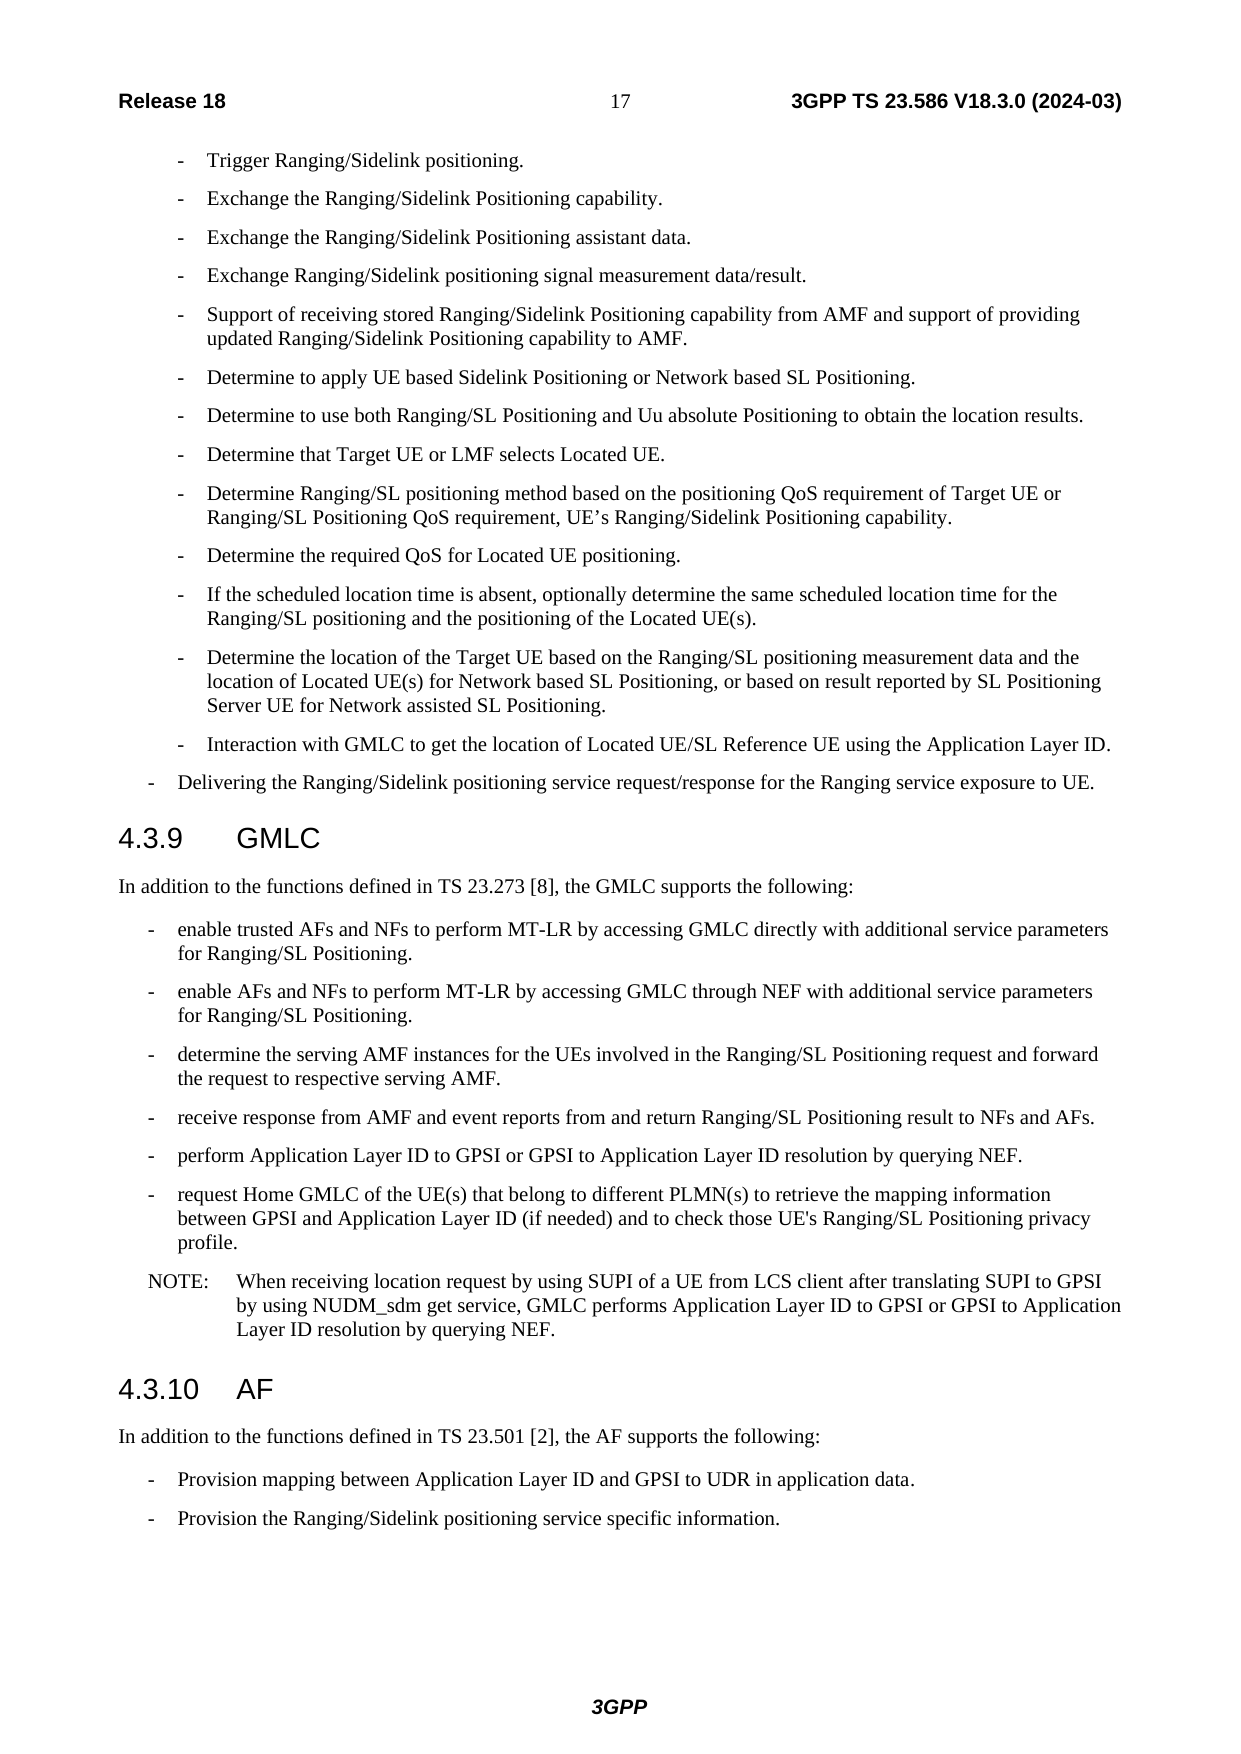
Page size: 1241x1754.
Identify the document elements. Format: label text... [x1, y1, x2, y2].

text In addition to the functions defined in TS 23.273 [8], the GMLC supports the following: [118, 874, 1122, 898]
text - Determine the location of the Target UE based on the Ranging/SL positioning measurement data and the location of Located UE(s) for Network based SL Positioning, or based on result reported by SL Positioning Server UE for Network assisted SL Positioning. [177, 645, 1122, 717]
text - Exchange Ranging/Sidelink positioning signal measurement data/result. [177, 263, 1122, 287]
text - enable AFs and NFs to perform MT-LR by accessing GMLC through NEF with additional service parameters for Ranging/SL Positioning. [148, 979, 1122, 1027]
text - Determine to apply UE based Sidelink Positioning or Network based SL Positioning. [177, 365, 1122, 389]
text In addition to the functions defined in TS 23.501 [2], the AF supports the following: [118, 1424, 1122, 1448]
text - Interaction with GMLC to get the location of Located UE/SL Reference UE using the Application Layer ID. [177, 732, 1122, 756]
text - If the scheduled location time is absent, optionally determine the same scheduled location time for the Ranging/SL positioning and the positioning of the Located UE(s). [177, 582, 1122, 630]
text - enable trusted AFs and NFs to perform MT-LR by accessing GMLC directly with additional service parameters for Ranging/SL Positioning. [148, 916, 1122, 964]
text - Determine to use both Ranging/SL Positioning and Uu absolute Positioning to obtain the location results. [177, 403, 1122, 427]
text - perform Application Layer ID to GPSI or GPSI to Application Layer ID resolution by querying NEF. [148, 1143, 1122, 1167]
text NOTE: When receiving location request by using SUPI of a UE from LCS client after translating SUPI to GPSI by using NUDM_sdm get service, GMLC performs Application Layer ID to GPSI or GPSI to Application Layer ID resolution by querying NEF. [148, 1269, 1122, 1341]
text - Exchange the Ranging/Sidelink Positioning capability. [177, 186, 1122, 210]
text - determine the serving AMF instances for the UEs involved in the Ranging/SL Positioning request and forward the request to respective serving AMF. [148, 1042, 1122, 1090]
text - request Home GMLC of the UE(s) that belong to different PLMN(s) to retrieve the mapping information between GPSI and Application Layer ID (if needed) and to check those UE's Ranging/SL Positioning privacy profile. [148, 1182, 1122, 1254]
subtitle 4.3.10 AF [118, 1372, 1122, 1406]
text - Provision the Ranging/Sidelink positioning service specific information. [148, 1506, 1122, 1530]
text - Determine Ranging/SL positioning method based on the positioning QoS requirement of Target UE or Ranging/SL Positioning QoS requirement, UE’s Ranging/Sidelink Positioning capability. [177, 481, 1122, 529]
text - Determine the required QoS for Located UE positioning. [177, 543, 1122, 567]
text - Support of receiving stored Ranging/Sidelink Positioning capability from AMF and support of providing updated Ranging/Sidelink Positioning capability to AMF. [177, 302, 1122, 350]
text - Trigger Ranging/Sidelink positioning. [177, 147, 1122, 172]
text - Determine that Target UE or LMF selects Located UE. [177, 442, 1122, 466]
text - Delivering the Ranging/Sidelink positioning service request/response for the Ranging service exposure to UE. [148, 770, 1122, 794]
text - Provision mapping between Application Layer ID and GPSI to UDR in application data. [148, 1467, 1122, 1491]
text - receive response from AMF and event reports from and return Ranging/SL Positioning result to NFs and AFs. [148, 1104, 1122, 1129]
text - Exchange the Ranging/Sidelink Positioning assistant data. [177, 225, 1122, 249]
subtitle 4.3.9 GMLC [118, 821, 1122, 855]
